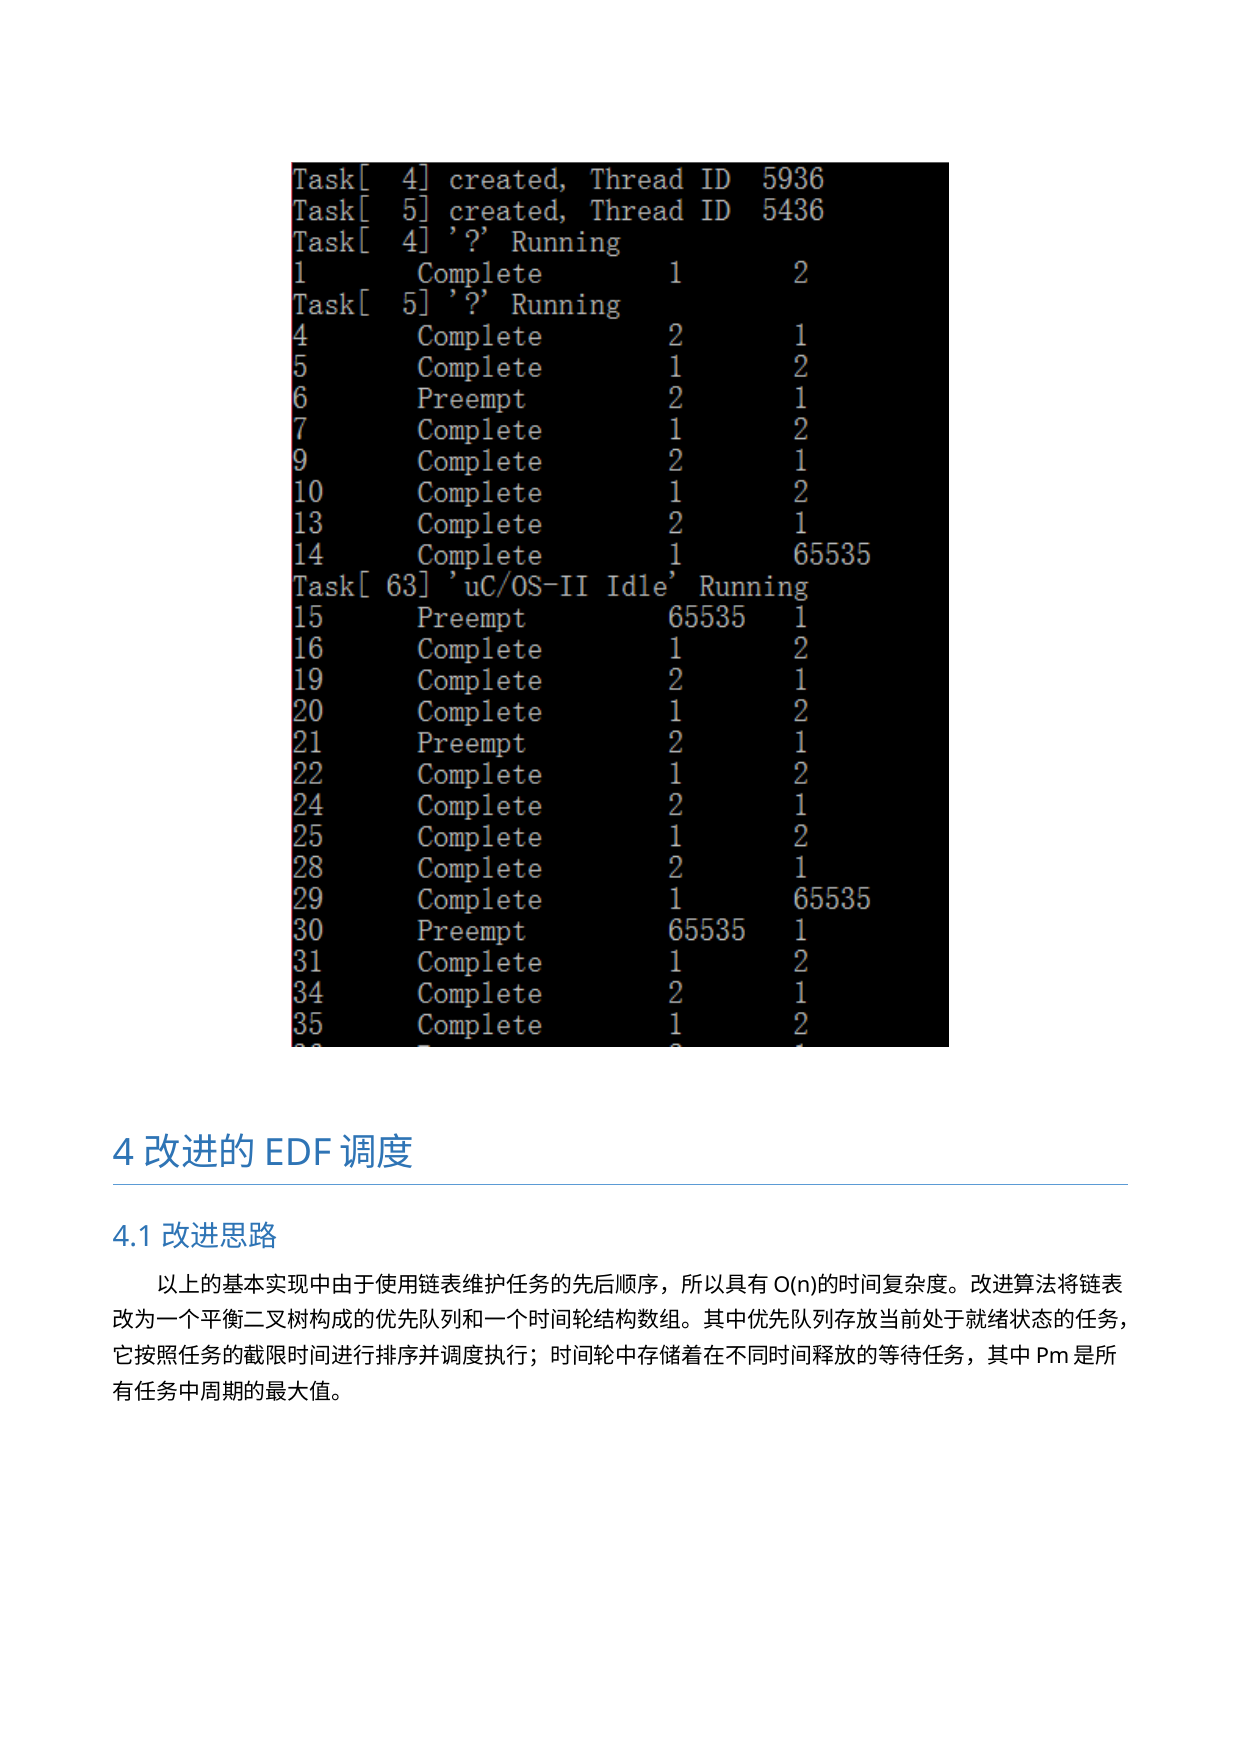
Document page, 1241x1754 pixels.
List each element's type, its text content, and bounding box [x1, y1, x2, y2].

text 以上的基本实现中由于使用链表维护任务的先后顺序，所以具有O(n)的时间复杂度。改进算法将链表改为一个平衡二叉树构成的优先队列和一个时间轮结构数组。其中优先队列存放当前处于就绪状态的任务，它按照任务的截限时间进行排序并调度执行；时间轮中存储着在不同时间释放的等待任务，其中Pm是所有任务中周期的最大值。 [112, 1266, 1128, 1406]
subtitle 4 改进的EDF调度 [112, 1117, 1128, 1185]
subtitle 4.1 改进思路 [112, 1201, 1128, 1266]
picture [291, 162, 949, 1047]
